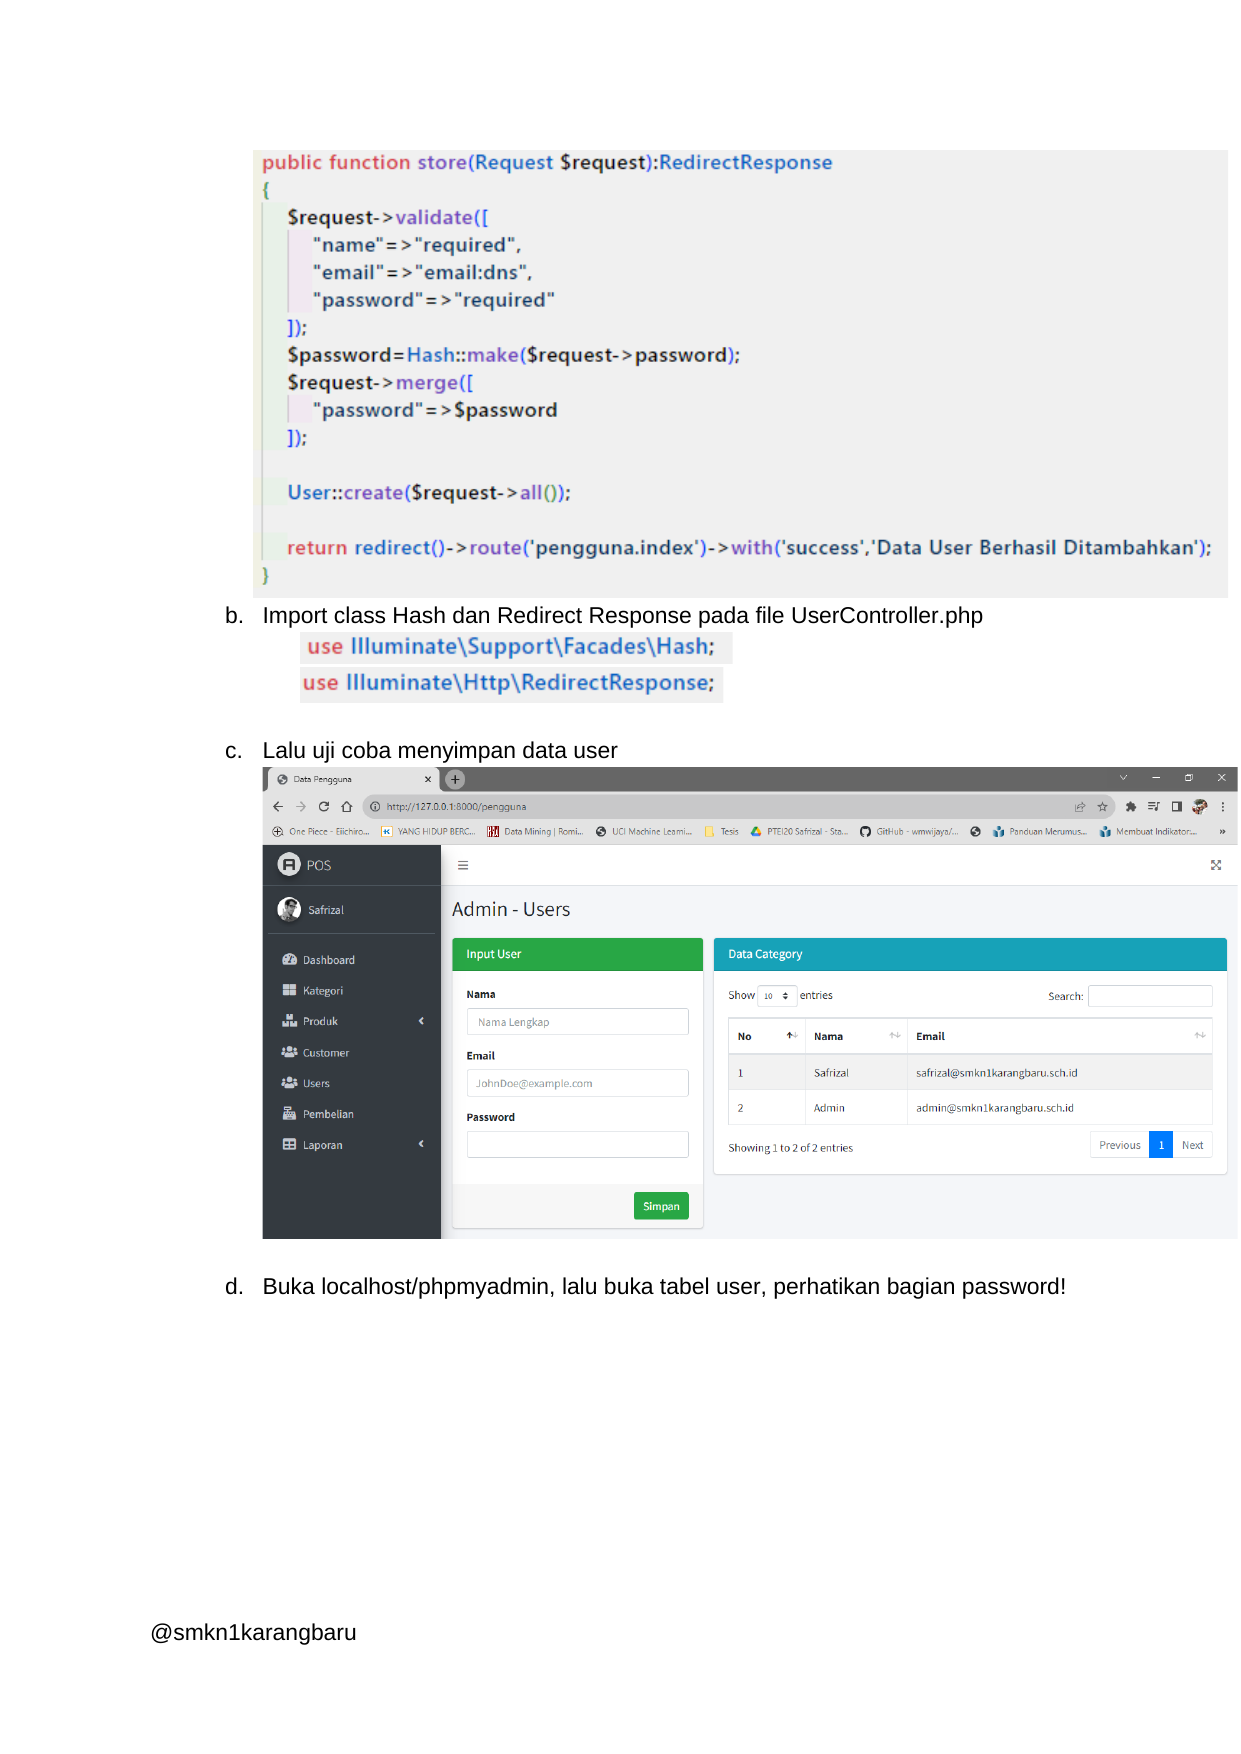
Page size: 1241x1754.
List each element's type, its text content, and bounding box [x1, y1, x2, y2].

picture [262, 767, 1238, 1239]
list Buka localhost/phpmyadmin, lalu buka tabel user, perhatikan bagian password! [225, 1273, 1090, 1299]
picture [253, 150, 1229, 598]
list Import class Hash dan Redirect Response pada file UserController.php [225, 602, 1090, 628]
picture [300, 667, 724, 703]
list Lalu uji coba menyimpan data user [225, 737, 1090, 763]
picture [300, 632, 733, 664]
